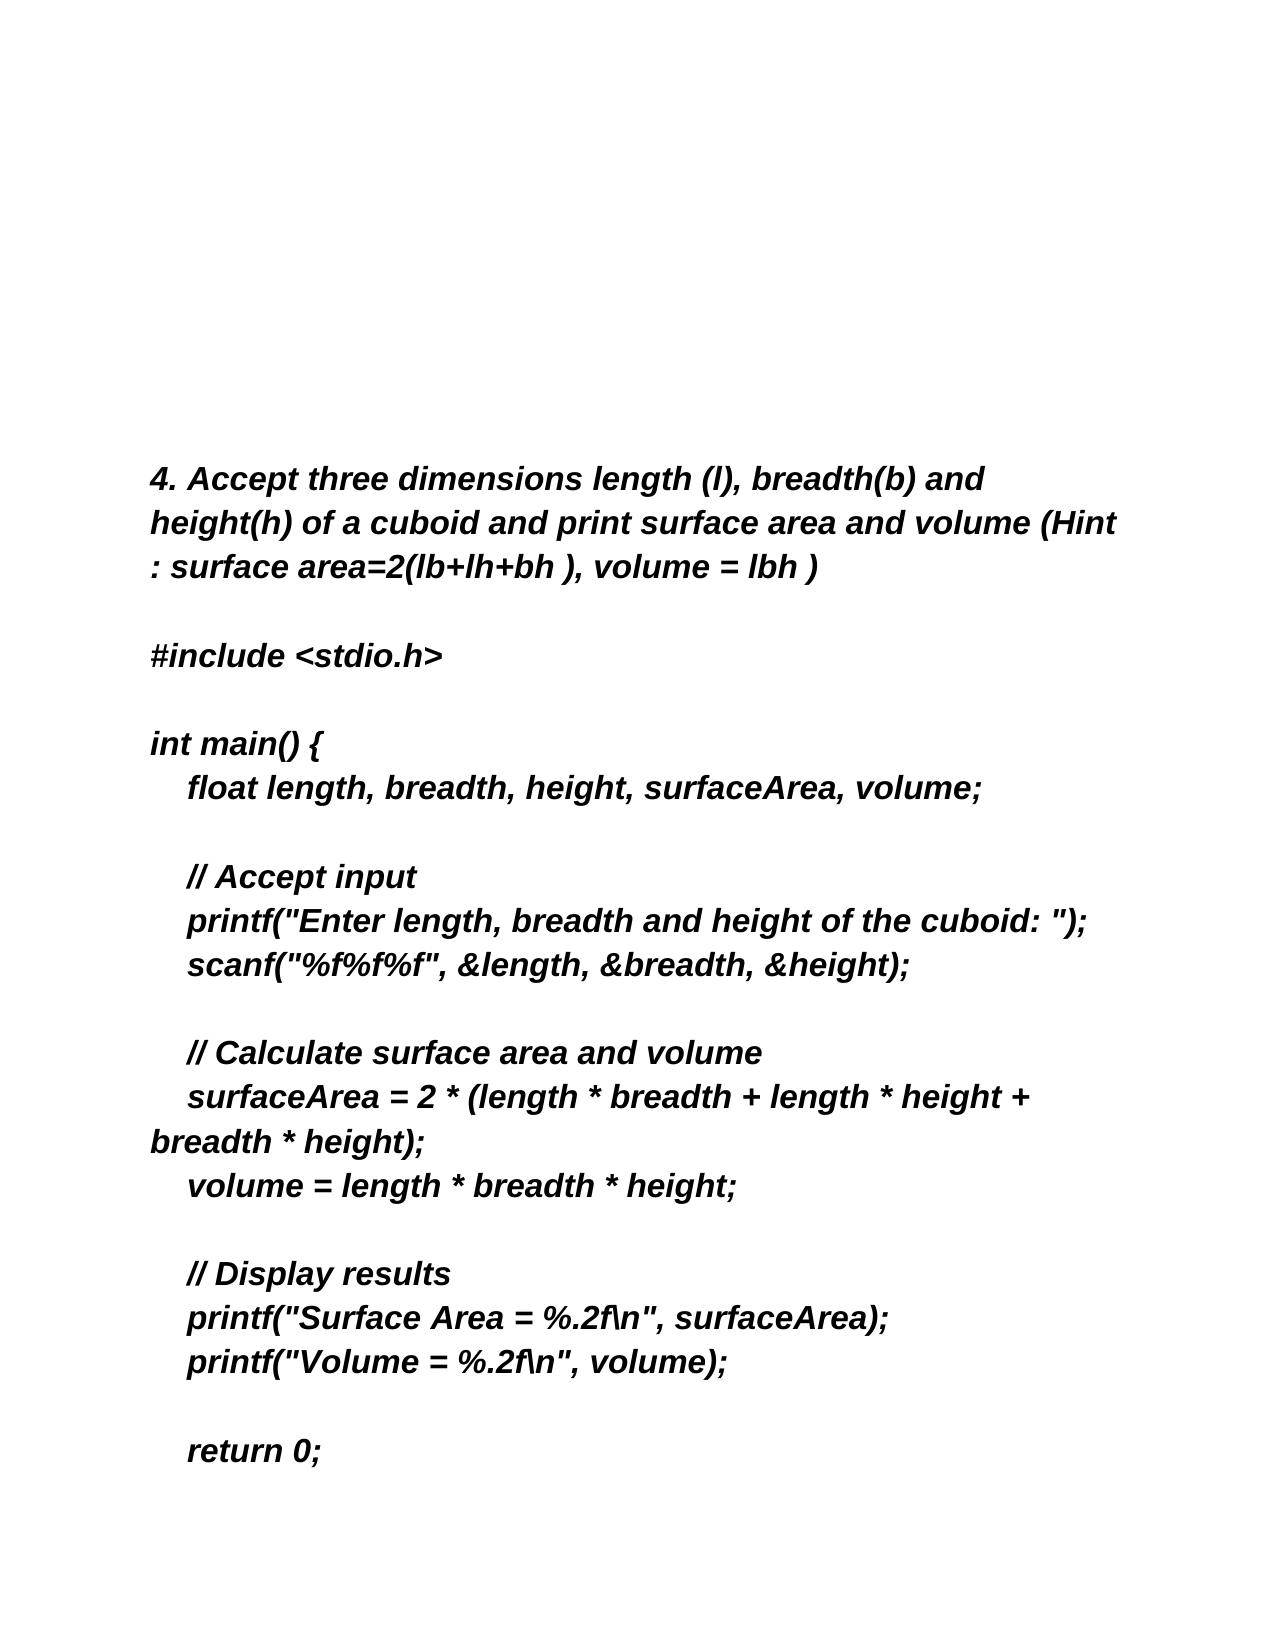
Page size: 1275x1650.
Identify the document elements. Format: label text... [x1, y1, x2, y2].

text printf("Enter length, breadth and height of the cuboid: "); [150, 901, 1125, 939]
text #include <stdio.h> [150, 636, 1125, 674]
text 4. Accept three dimensions length (l), breadth(b) and height(h) of a cuboid and print surface area and volume (Hint : surface area=2(lb+lh+bh ), volume = lbh ) [150, 459, 1125, 586]
text volume = length * breadth * height; [150, 1166, 1125, 1204]
text printf("Volume = %.2f\n", volume); [150, 1342, 1125, 1381]
text // Display results [150, 1254, 1125, 1293]
text surfaceArea = 2 * (length * breadth + length * height + breadth * height); [150, 1077, 1125, 1160]
text int main() { [150, 724, 1125, 763]
text // Calculate surface area and volume [150, 1033, 1125, 1072]
text scanf("%f%f%f", &length, &breadth, &height); [150, 945, 1125, 983]
text printf("Surface Area = %.2f\n", surfaceArea); [150, 1298, 1125, 1337]
text float length, breadth, height, surfaceArea, volume; [150, 768, 1125, 807]
text // Accept input [150, 857, 1125, 895]
text return 0; [150, 1431, 1125, 1469]
